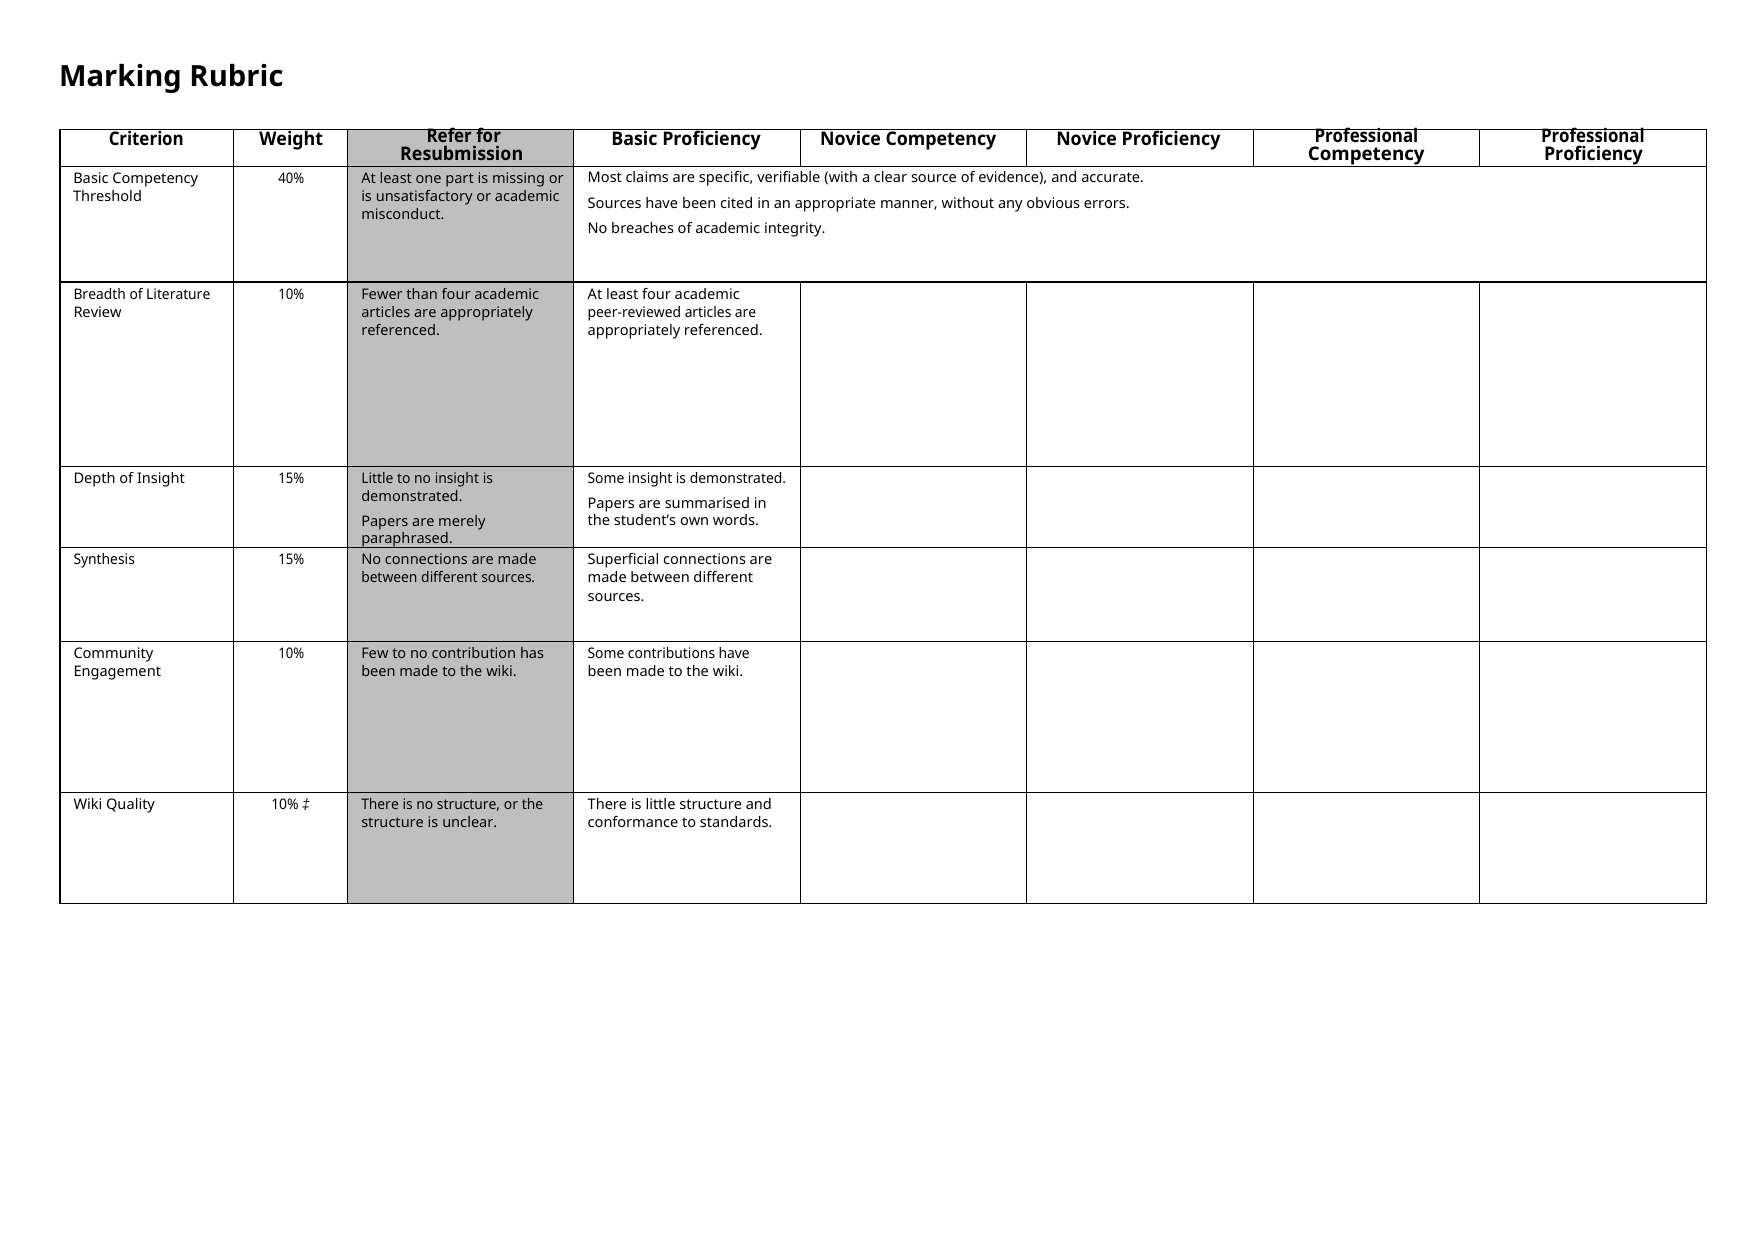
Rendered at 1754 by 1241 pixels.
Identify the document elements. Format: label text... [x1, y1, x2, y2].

table_cell [1480, 283, 1706, 466]
subtitle Marking Rubric [59, 55, 1718, 95]
table_cell [1254, 793, 1479, 903]
table_cell [1027, 467, 1253, 547]
table_cell No connections are made between different sources. [348, 548, 573, 641]
table_cell 10% [234, 283, 347, 466]
table_cell [801, 548, 1026, 641]
table_cell Synthesis [61, 548, 233, 641]
table_cell Little to no insight is demonstrated. Papers are merely paraphrased. [348, 467, 573, 547]
table_cell At least one part is missing or is unsatisfactory or academic misconduct. [348, 167, 573, 281]
table_cell [801, 793, 1026, 903]
table_cell 15% [234, 548, 347, 641]
table_cell 40% [234, 167, 347, 281]
table_cell [1254, 548, 1479, 641]
table_cell Wiki Quality [61, 793, 233, 903]
table_cell [1254, 283, 1479, 466]
table_cell [801, 467, 1026, 547]
table_cell Fewer than four academic articles are appropriately referenced. [348, 283, 573, 466]
table_cell [1480, 642, 1706, 792]
table_cell Depth of Insight [61, 467, 233, 547]
table_cell [1480, 793, 1706, 903]
table_header Professional Competency [1254, 130, 1479, 166]
table_cell 15% [234, 467, 347, 547]
table_cell Community Engagement [61, 642, 233, 792]
table_cell There is no structure, or the structure is unclear. [348, 793, 573, 903]
table_cell Some contributions have been made to the wiki. [574, 642, 800, 792]
table_cell Basic Competency Threshold [61, 167, 233, 281]
table_header Professional Proficiency [1480, 130, 1706, 166]
table_header Refer for Resubmission [348, 130, 573, 166]
table_cell [801, 642, 1026, 792]
table_cell [1027, 548, 1253, 641]
table_header Novice Competency [801, 130, 1026, 166]
table_header Novice Proficiency [1027, 130, 1253, 166]
table_cell [1254, 642, 1479, 792]
table_cell [1480, 467, 1706, 547]
table_cell Most claims are specific, verifiable (with a clear source of evidence), and accurate. Sources have been cited in an appropriate manner, without any obvious errors. No breaches of academic integrity. [574, 167, 1706, 281]
table_cell [1027, 642, 1253, 792]
table_cell Some insight is demonstrated. Papers are summarised in the student’s own words. [574, 467, 800, 547]
table_cell [1027, 283, 1253, 466]
table_cell 10% ‡ [234, 793, 347, 903]
table_cell 10% [234, 642, 347, 792]
table_cell There is little structure and conformance to standards. [574, 793, 800, 903]
table_cell [1027, 793, 1253, 903]
table_header Basic Proficiency [574, 130, 800, 166]
table_cell Superficial connections are made between different sources. [574, 548, 800, 641]
table_header Weight [234, 130, 347, 166]
table_cell [1254, 467, 1479, 547]
table_cell At least four academic peer-reviewed articles are appropriately referenced. [574, 283, 800, 466]
table_header Criterion [61, 130, 233, 166]
table_cell Breadth of Literature Review [61, 283, 233, 466]
table_cell [1480, 548, 1706, 641]
table_cell [801, 283, 1026, 466]
table_cell Few to no contribution has been made to the wiki. [348, 642, 573, 792]
